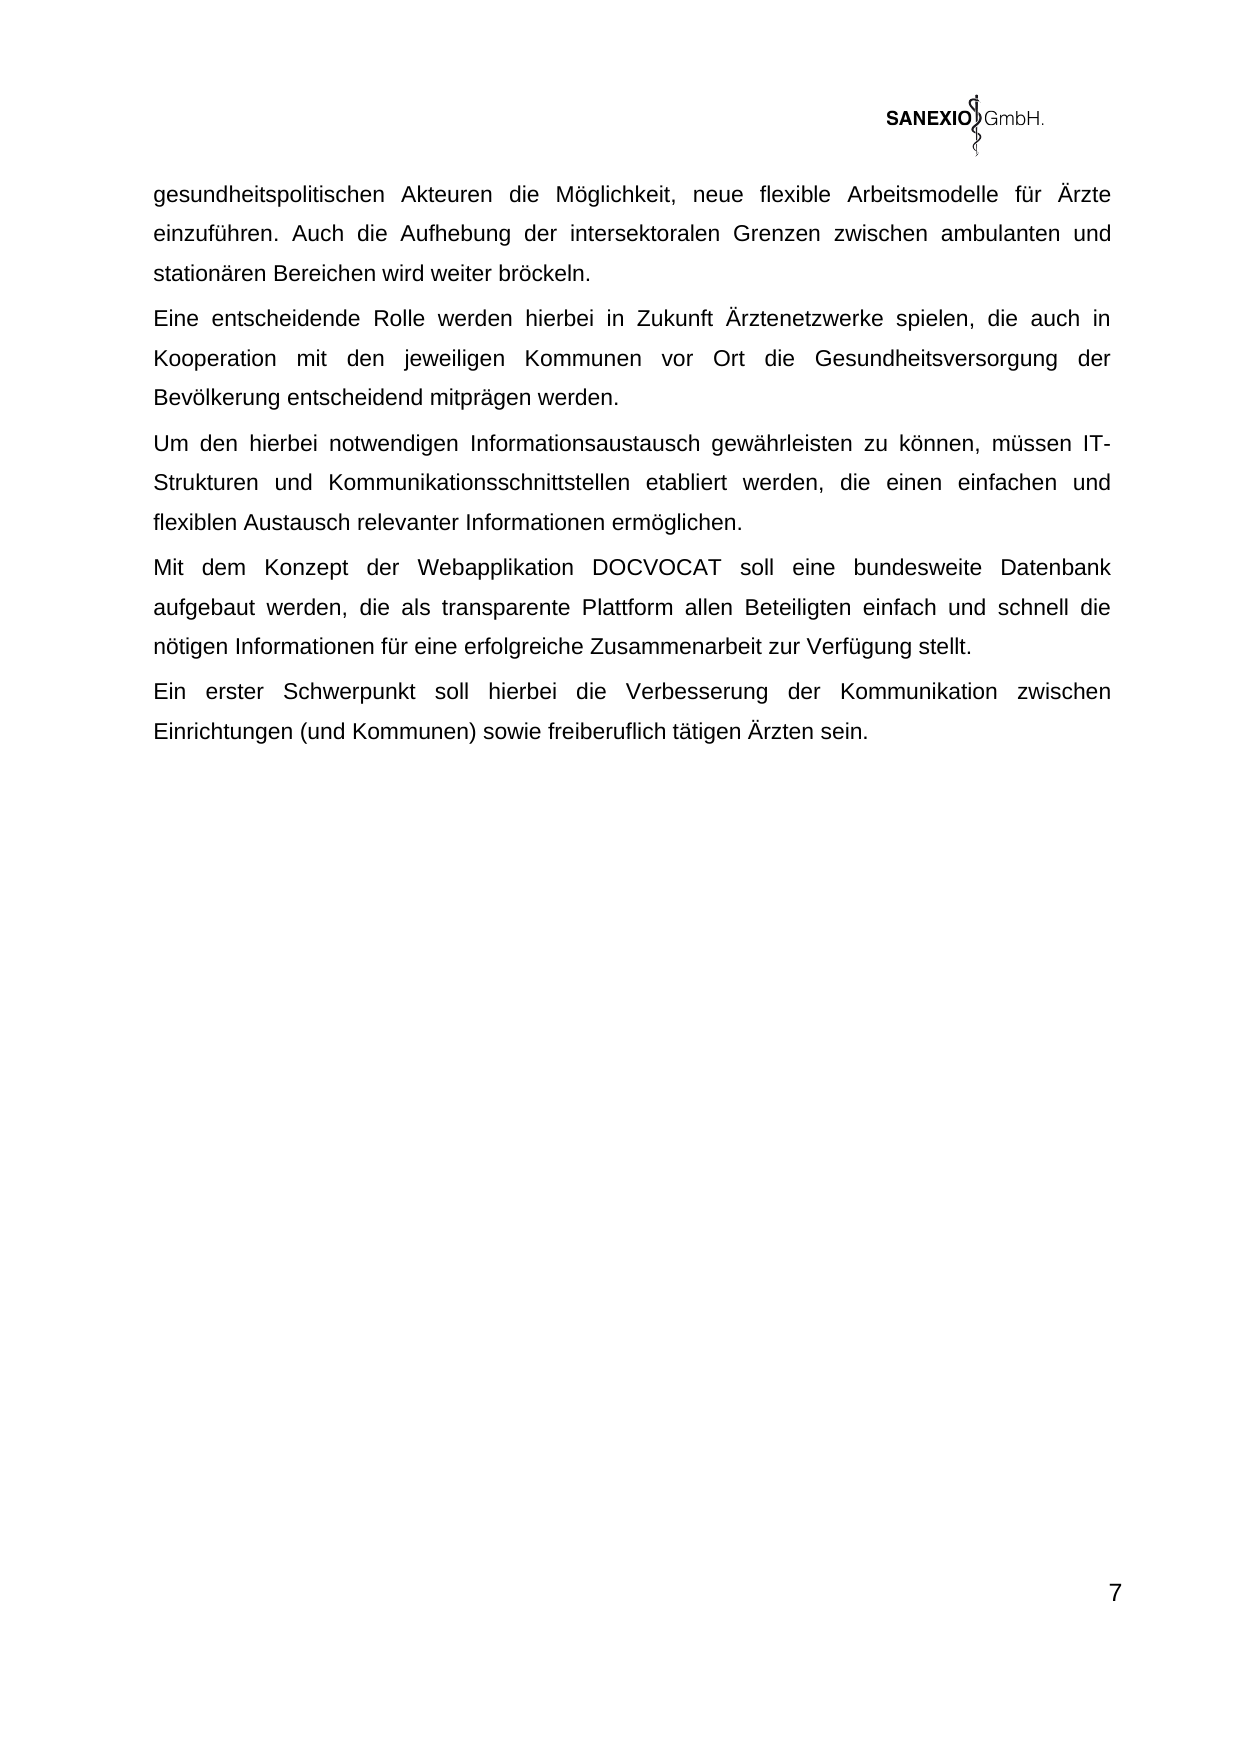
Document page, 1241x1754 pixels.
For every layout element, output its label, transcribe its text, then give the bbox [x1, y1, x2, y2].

picture [831, 75, 1099, 171]
